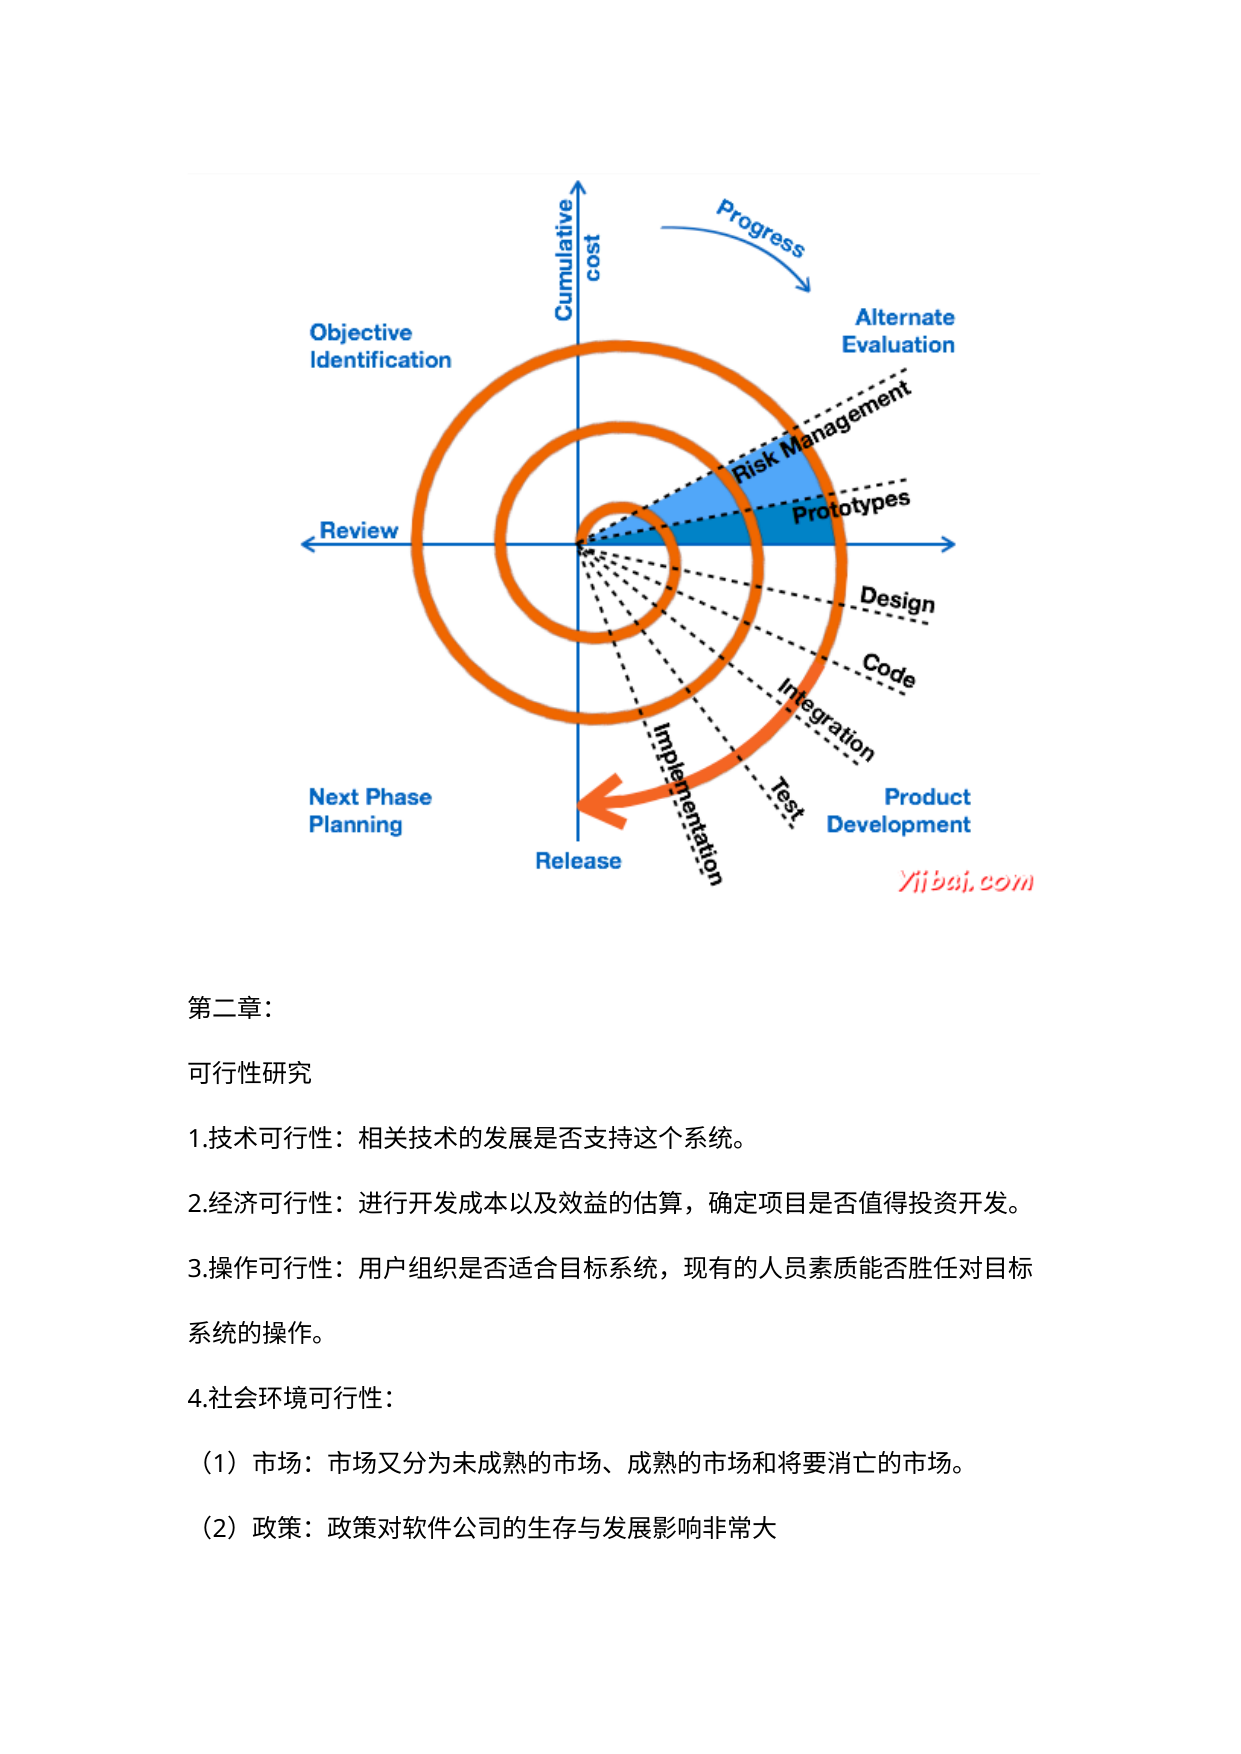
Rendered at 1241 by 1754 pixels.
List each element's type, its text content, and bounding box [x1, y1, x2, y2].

text 可行性研究 [187, 1039, 1053, 1104]
text 4.社会环境可行性： [187, 1364, 1053, 1429]
text （2）政策：政策对软件公司的生存与发展影响非常大 [187, 1494, 1053, 1559]
text 1.技术可行性：相关技术的发展是否支持这个系统。 [187, 1104, 1053, 1169]
text 2.经济可行性：进行开发成本以及效益的估算，确定项目是否值得投资开发。 [187, 1169, 1053, 1234]
text （1）市场：市场又分为未成熟的市场、成熟的市场和将要消亡的市场。 [187, 1429, 1053, 1494]
text 第二章： [187, 974, 1053, 1039]
picture [187, 173, 1041, 898]
text 3.操作可行性：用户组织是否适合目标系统，现有的人员素质能否胜任对目标系统的操作。 [187, 1234, 1053, 1364]
